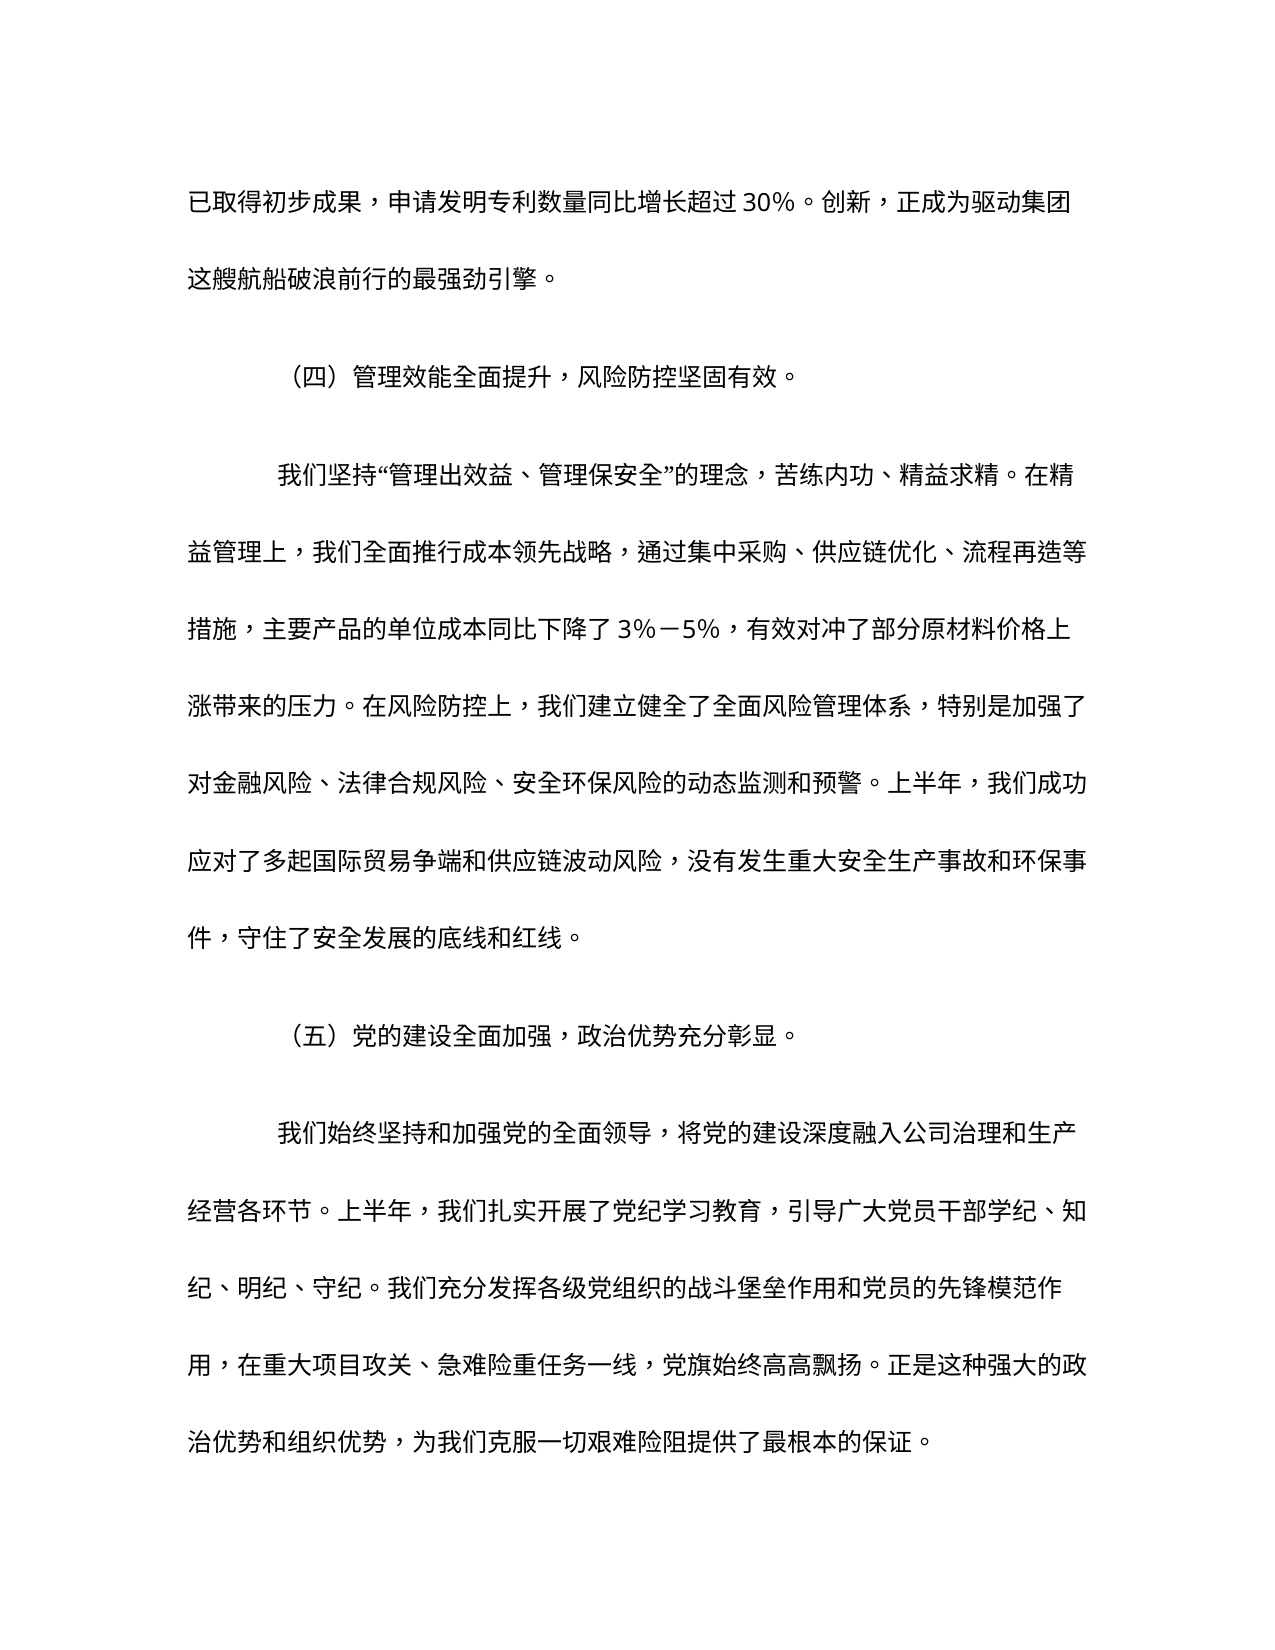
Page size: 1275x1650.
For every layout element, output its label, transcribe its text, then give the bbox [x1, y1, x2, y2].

text 我们始终坚持和加强党的全面领导，将党的建设深度融入公司治理和生产经营各环节。上半年，我们扎实开展了党纪学习教育，引导广大党员干部学纪、知纪、明纪、守纪。我们充分发挥各级党组织的战斗堡垒作用和党员的先锋模范作用，在重大项目攻关、急难险重任务一线，党旗始终高高飘扬。正是这种强大的政治优势和组织优势，为我们克服一切艰难险阻提供了最根本的保证。 [187, 1081, 1087, 1467]
text 我们坚持“管理出效益、管理保安全”的理念，苦练内功、精益求精。在精益管理上，我们全面推行成本领先战略，通过集中采购、供应链优化、流程再造等措施，主要产品的单位成本同比下降了3％－5％，有效对冲了部分原材料价格上涨带来的压力。在风险防控上，我们建立健全了全面风险管理体系，特别是加强了对金融风险、法律合规风险、安全环保风险的动态监测和预警。上半年，我们成功应对了多起国际贸易争端和供应链波动风险，没有发生重大安全生产事故和环保事件，守住了安全发展的底线和红线。 [187, 423, 1087, 962]
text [187, 150, 1087, 304]
text （四）管理效能全面提升，风险防控坚固有效。 [187, 325, 1087, 402]
text （五）党的建设全面加强，政治优势充分彰显。 [187, 983, 1087, 1060]
